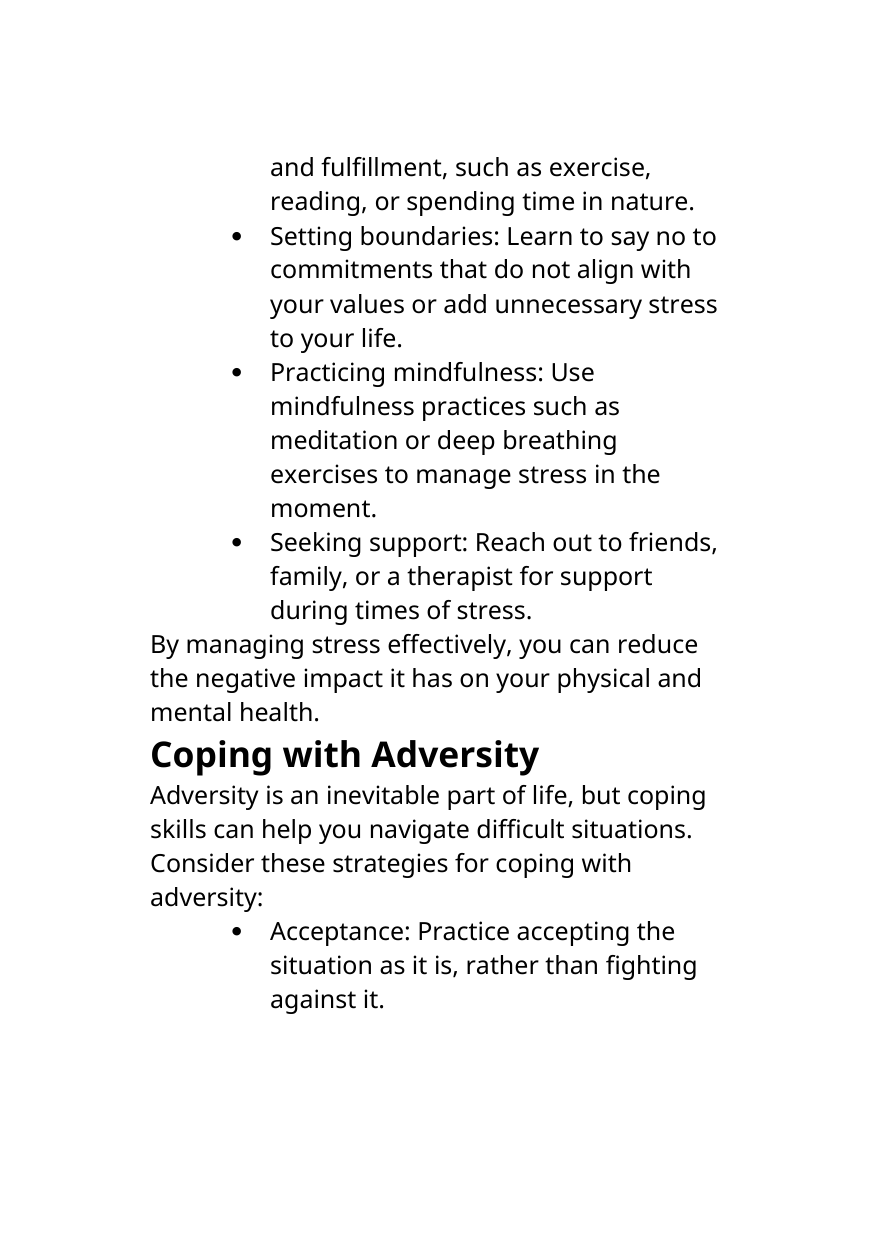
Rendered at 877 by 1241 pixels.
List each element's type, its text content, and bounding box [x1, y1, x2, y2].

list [232, 150, 727, 218]
list Setting boundaries: Learn to say no to commitments that do not align with your values or add unnecessary stress to your life. [232, 218, 727, 354]
text Adversity is an inevitable part of life, but coping skills can help you navigate difficult situations. Consider these strategies for coping with adversity: [150, 777, 727, 913]
list Seeking support: Reach out to friends, family, or a therapist for support during times of stress. [232, 525, 727, 627]
subtitle Coping with Adversity [150, 729, 727, 777]
text By managing stress effectively, you can reduce the negative impact it has on your physical and mental health. [150, 627, 727, 729]
list Acceptance: Practice accepting the situation as it is, rather than fighting against it. [232, 913, 727, 1016]
list Practicing mindfulness: Use mindfulness practices such as meditation or deep breathing exercises to manage stress in the moment. [232, 354, 727, 525]
